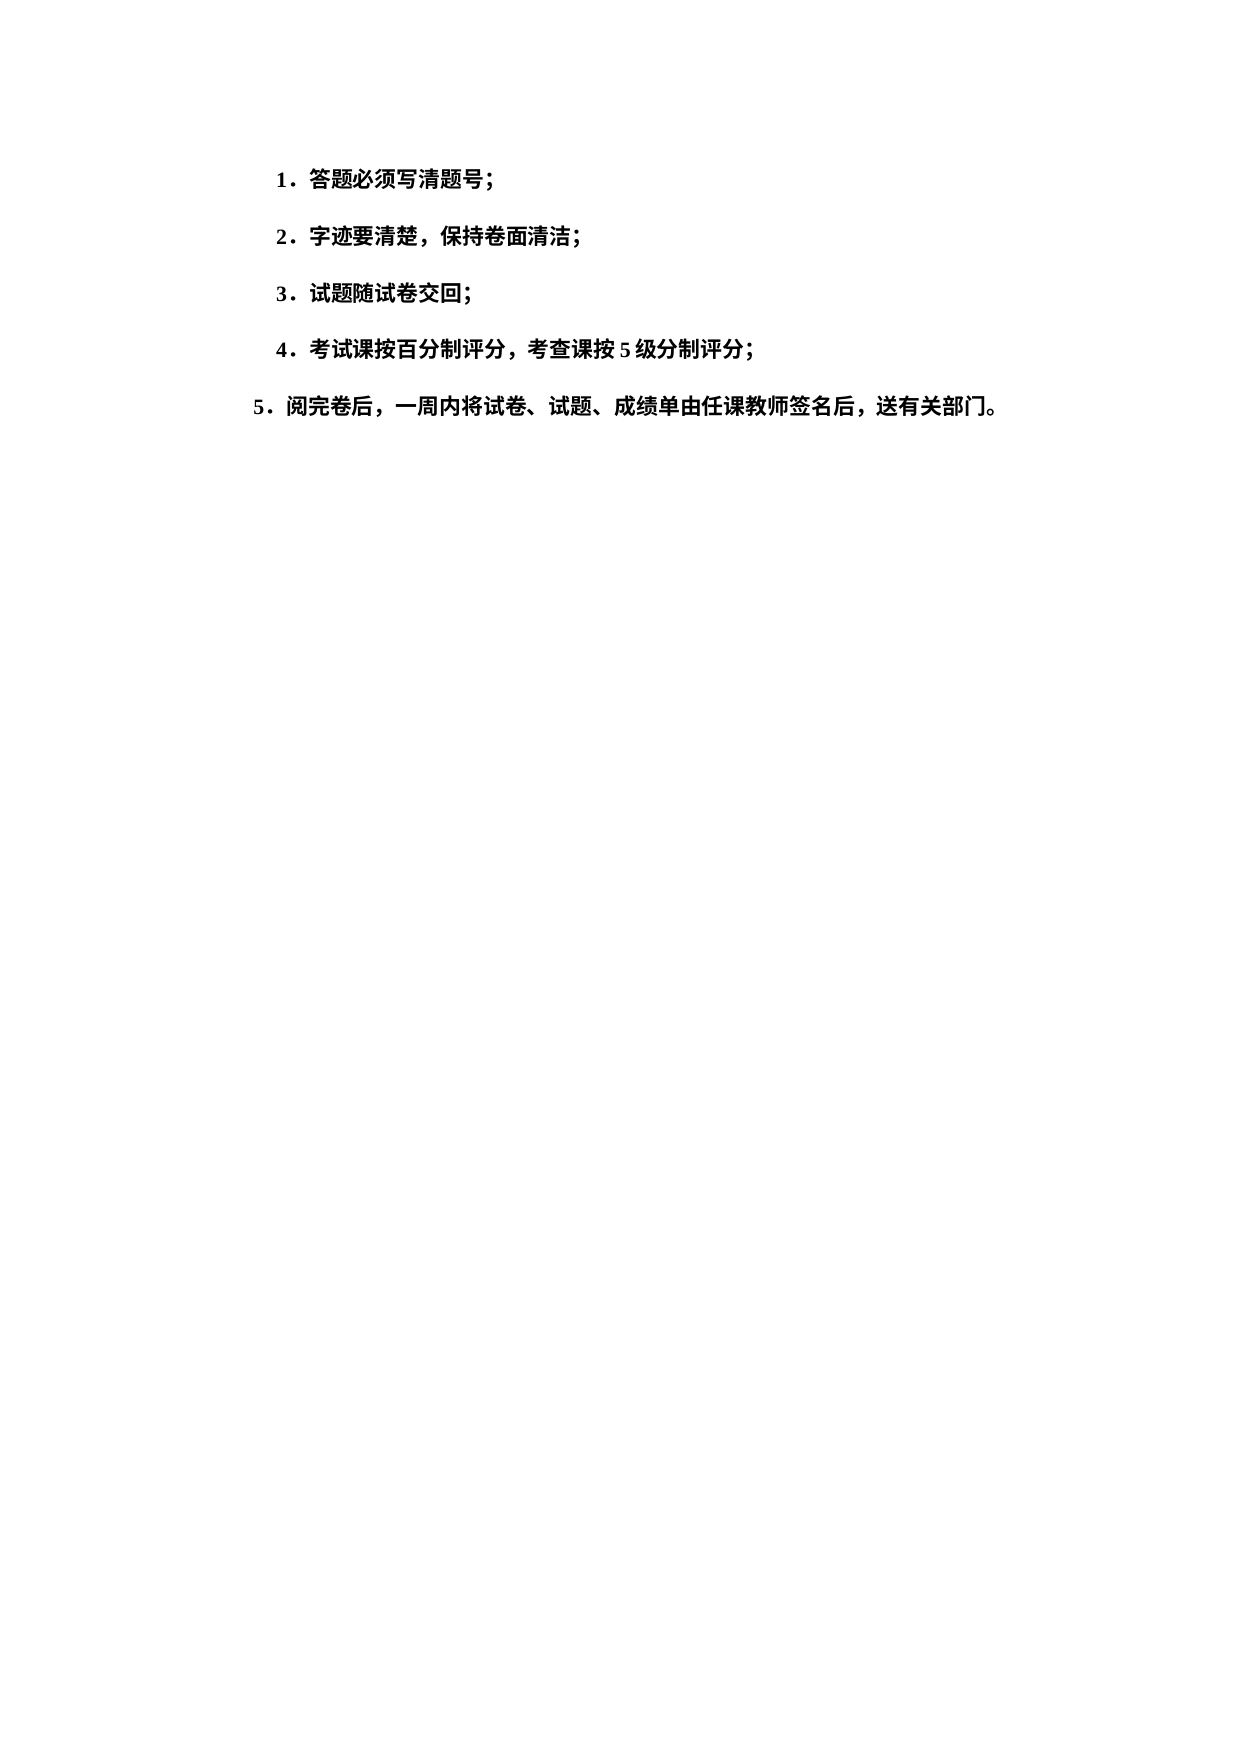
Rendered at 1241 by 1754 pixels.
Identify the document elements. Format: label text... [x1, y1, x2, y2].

text 2．字迹要清楚，保持卷面清洁； [187, 219, 1053, 251]
text 1．答题必须写清题号； [187, 162, 1053, 194]
text 4．考试课按百分制评分，考查课按5级分制评分； [187, 332, 1053, 364]
text 5．阅完卷后，一周内将试卷、试题、成绩单由任课教师签名后，送有关部门。 [187, 389, 1053, 421]
text 3．试题随试卷交回； [187, 275, 1053, 308]
